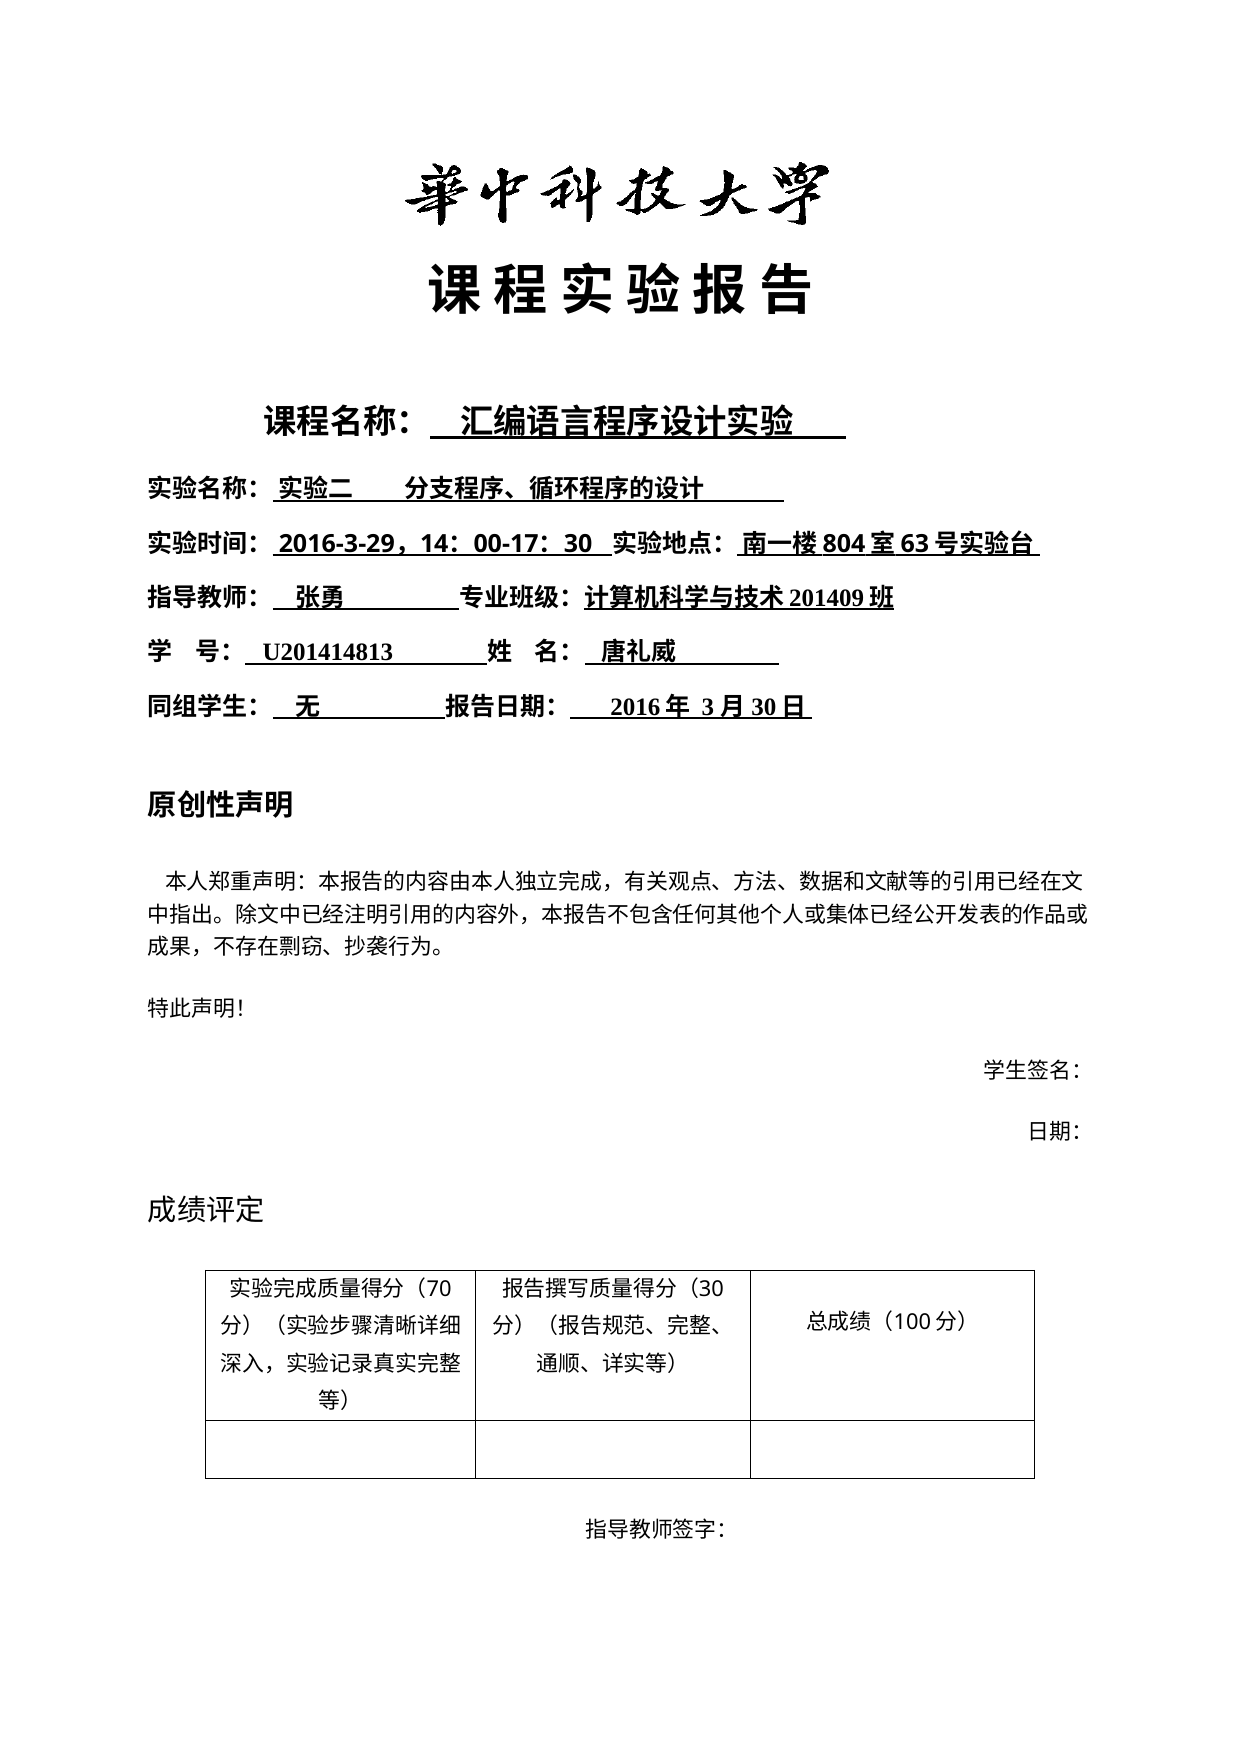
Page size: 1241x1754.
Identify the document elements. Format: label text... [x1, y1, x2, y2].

text 本人郑重声明：本报告的内容由本人独立完成，有关观点、方法、数据和文献等的引用已经在文中指出。除文中已经注明引用的内容外，本报告不包含任何其他个人或集体已经公开发表的作品或成果，不存在剽窃、抄袭行为。 [148, 864, 1092, 961]
text 指导教师签字： [148, 1512, 1092, 1544]
text 原创性声明 [148, 770, 1092, 835]
text 实验时间： 2016-3-29，14：00-17：30 实验地点： 南一楼804室63号实验台 [148, 523, 1092, 559]
table_cell [206, 1421, 475, 1478]
table_header 总成绩（100分） [751, 1271, 1034, 1419]
text 日期： [148, 1114, 1092, 1146]
text 学 号： U201414813 姓 名： 唐礼威 [148, 632, 1092, 668]
text 实验名称： 实验二 分支程序、循环程序的设计 [148, 469, 1092, 505]
table_cell [476, 1421, 750, 1478]
text 成绩评定 [148, 1176, 1092, 1241]
text 指导教师： 张勇 专业班级：计算机科学与技术201409班 [148, 577, 1092, 614]
text 特此声明！ [148, 991, 1092, 1023]
table_header 实验完成质量得分（70分）（实验步骤清晰详细深入，实验记录真实完整等） [206, 1271, 475, 1419]
table_cell [751, 1421, 1034, 1478]
text 课 程 实 验 报 告 [148, 237, 1092, 334]
table_header 报告撰写质量得分（30分）（报告规范、完整、通顺、详实等） [476, 1271, 750, 1419]
text 同组学生： 无 报告日期： 2016年 3 月 30日 [148, 686, 1092, 722]
text 课程名称： 汇编语言程序设计实验 [148, 387, 1092, 452]
text 学生签名： [148, 1052, 1092, 1085]
